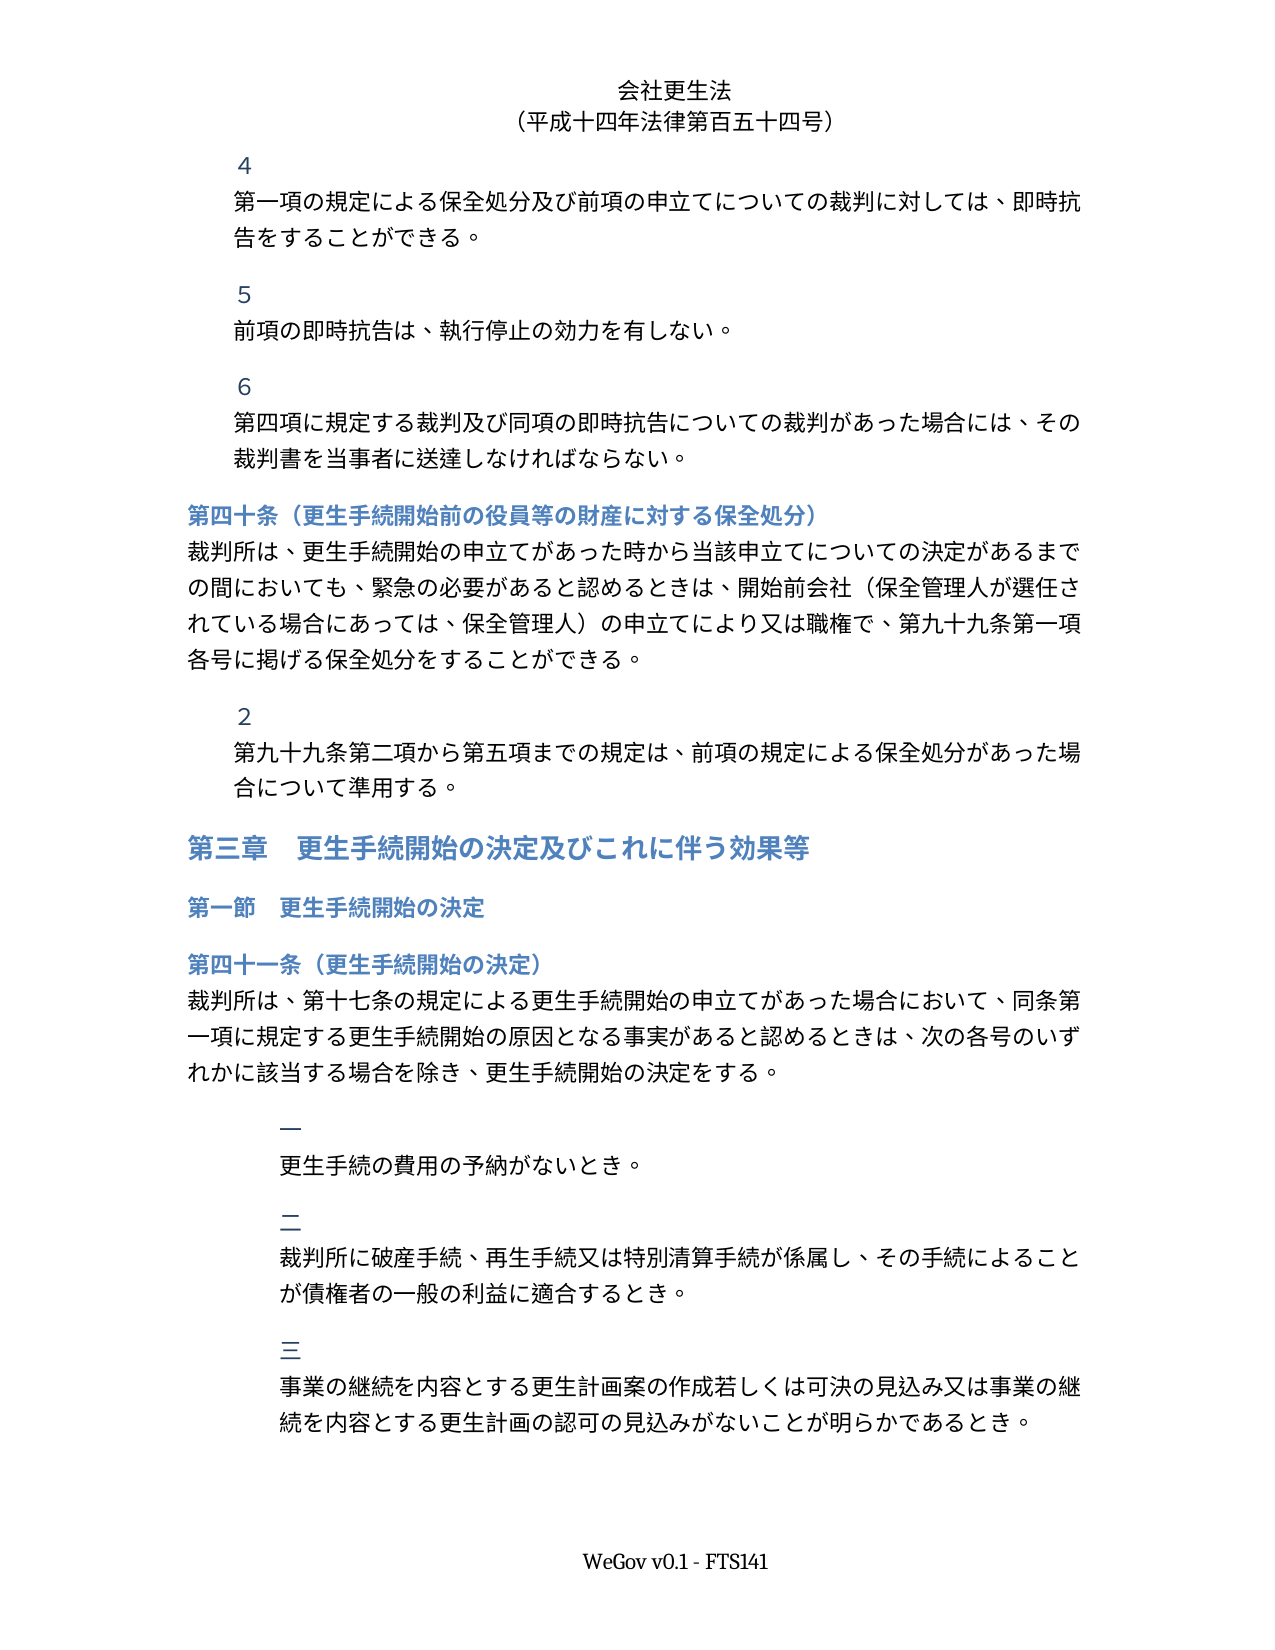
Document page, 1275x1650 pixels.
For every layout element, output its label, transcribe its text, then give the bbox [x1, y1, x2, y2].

text 裁判所は、第十七条の規定による更生手続開始の申立てがあった場合において、同条第一項に規定する更生手続開始の原因となる事実があると認めるときは、次の各号のいずれかに該当する場合を除き、更生手続開始の決定をする。 [187, 985, 1087, 1088]
subtitle 第四十一条（更生手続開始の決定） [187, 949, 1087, 980]
text 第一項の規定による保全処分及び前項の申立てについての裁判に対しては、即時抗告をすることができる。 [233, 186, 1087, 253]
subtitle 第四十条（更生手続開始前の役員等の財産に対する保全処分） [187, 500, 1087, 531]
text 事業の継続を内容とする更生計画案の作成若しくは可決の見込み又は事業の継続を内容とする更生計画の認可の見込みがないことが明らかであるとき。 [279, 1371, 1087, 1438]
text 第九十九条第二項から第五項までの規定は、前項の規定による保全処分があった場合について準用する。 [233, 736, 1087, 804]
subtitle 第三章 更生手続開始の決定及びこれに伴う効果等 [187, 829, 1087, 866]
text 裁判所は、更生手続開始の申立てがあった時から当該申立てについての決定があるまでの間においても、緊急の必要があると認めるときは、開始前会社（保全管理人が選任されている場合にあっては、保全管理人）の申立てにより又は職権で、第九十九条第一項各号に掲げる保全処分をすることができる。 [187, 536, 1087, 675]
subtitle 三 [279, 1335, 1087, 1366]
subtitle ２ [233, 701, 1087, 732]
subtitle ６ [233, 371, 1087, 403]
text 第四項に規定する裁判及び同項の即時抗告についての裁判があった場合には、その裁判書を当事者に送達しなければならない。 [233, 407, 1087, 474]
subtitle ４ [233, 150, 1087, 181]
subtitle 第一節 更生手続開始の決定 [187, 892, 1087, 924]
text 裁判所に破産手続、再生手続又は特別清算手続が係属し、その手続によることが債権者の一般の利益に適合するとき。 [279, 1242, 1087, 1309]
subtitle 二 [279, 1206, 1087, 1238]
subtitle ５ [233, 279, 1087, 310]
subtitle 一 [279, 1114, 1087, 1145]
text 前項の即時抗告は、執行停止の効力を有しない。 [233, 314, 1087, 346]
text 更生手続の費用の予納がないとき。 [279, 1150, 1087, 1181]
